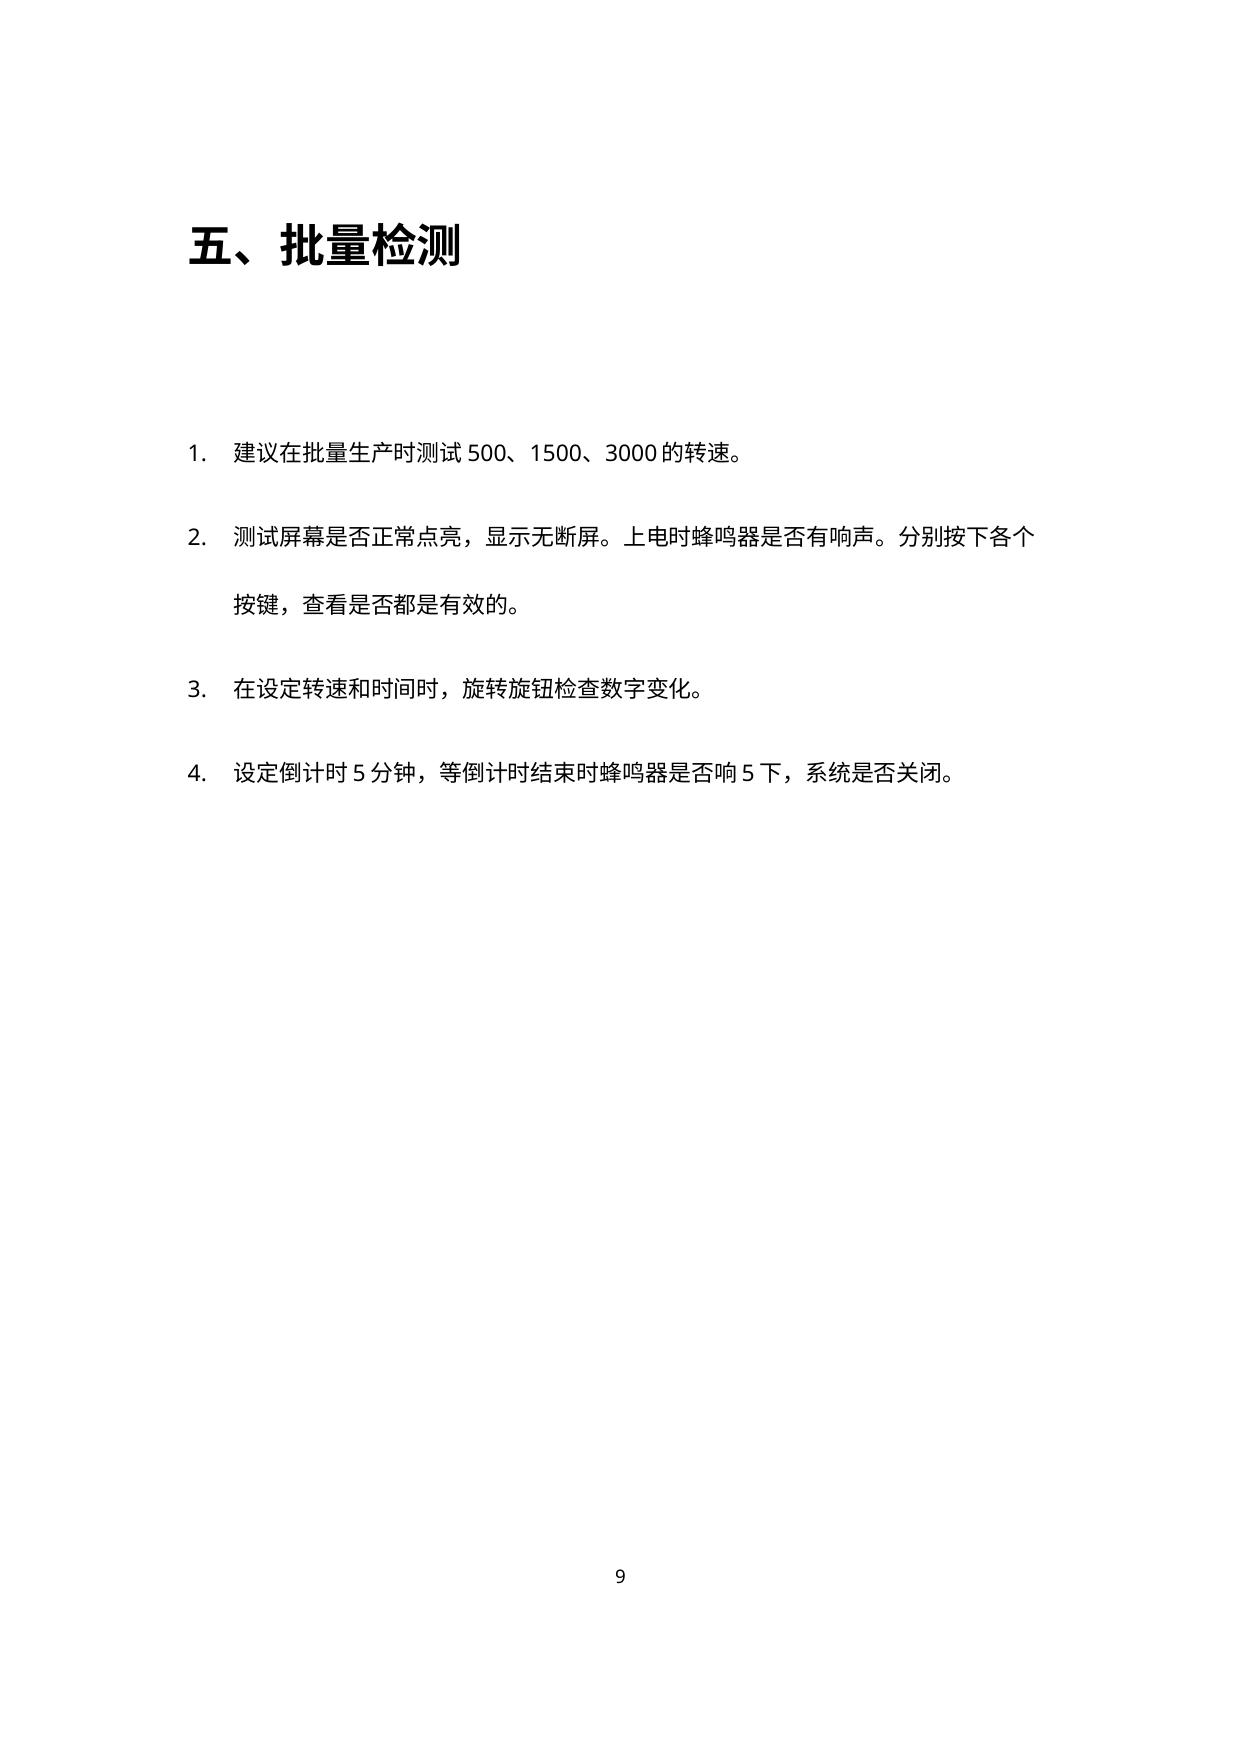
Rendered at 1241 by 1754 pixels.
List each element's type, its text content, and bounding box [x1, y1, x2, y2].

subtitle 五、批量检测 [187, 193, 1053, 291]
list 设定倒计时5分钟，等倒计时结束时蜂鸣器是否响5下，系统是否关闭。 [187, 739, 1053, 804]
list 在设定转速和时间时，旋转旋钮检查数字变化。 [187, 655, 1053, 720]
list 测试屏幕是否正常点亮，显示无断屏。上电时蜂鸣器是否有响声。分别按下各个按键，查看是否都是有效的。 [187, 502, 1053, 636]
list 建议在批量生产时测试500、1500、3000的转速。 [187, 419, 1053, 484]
